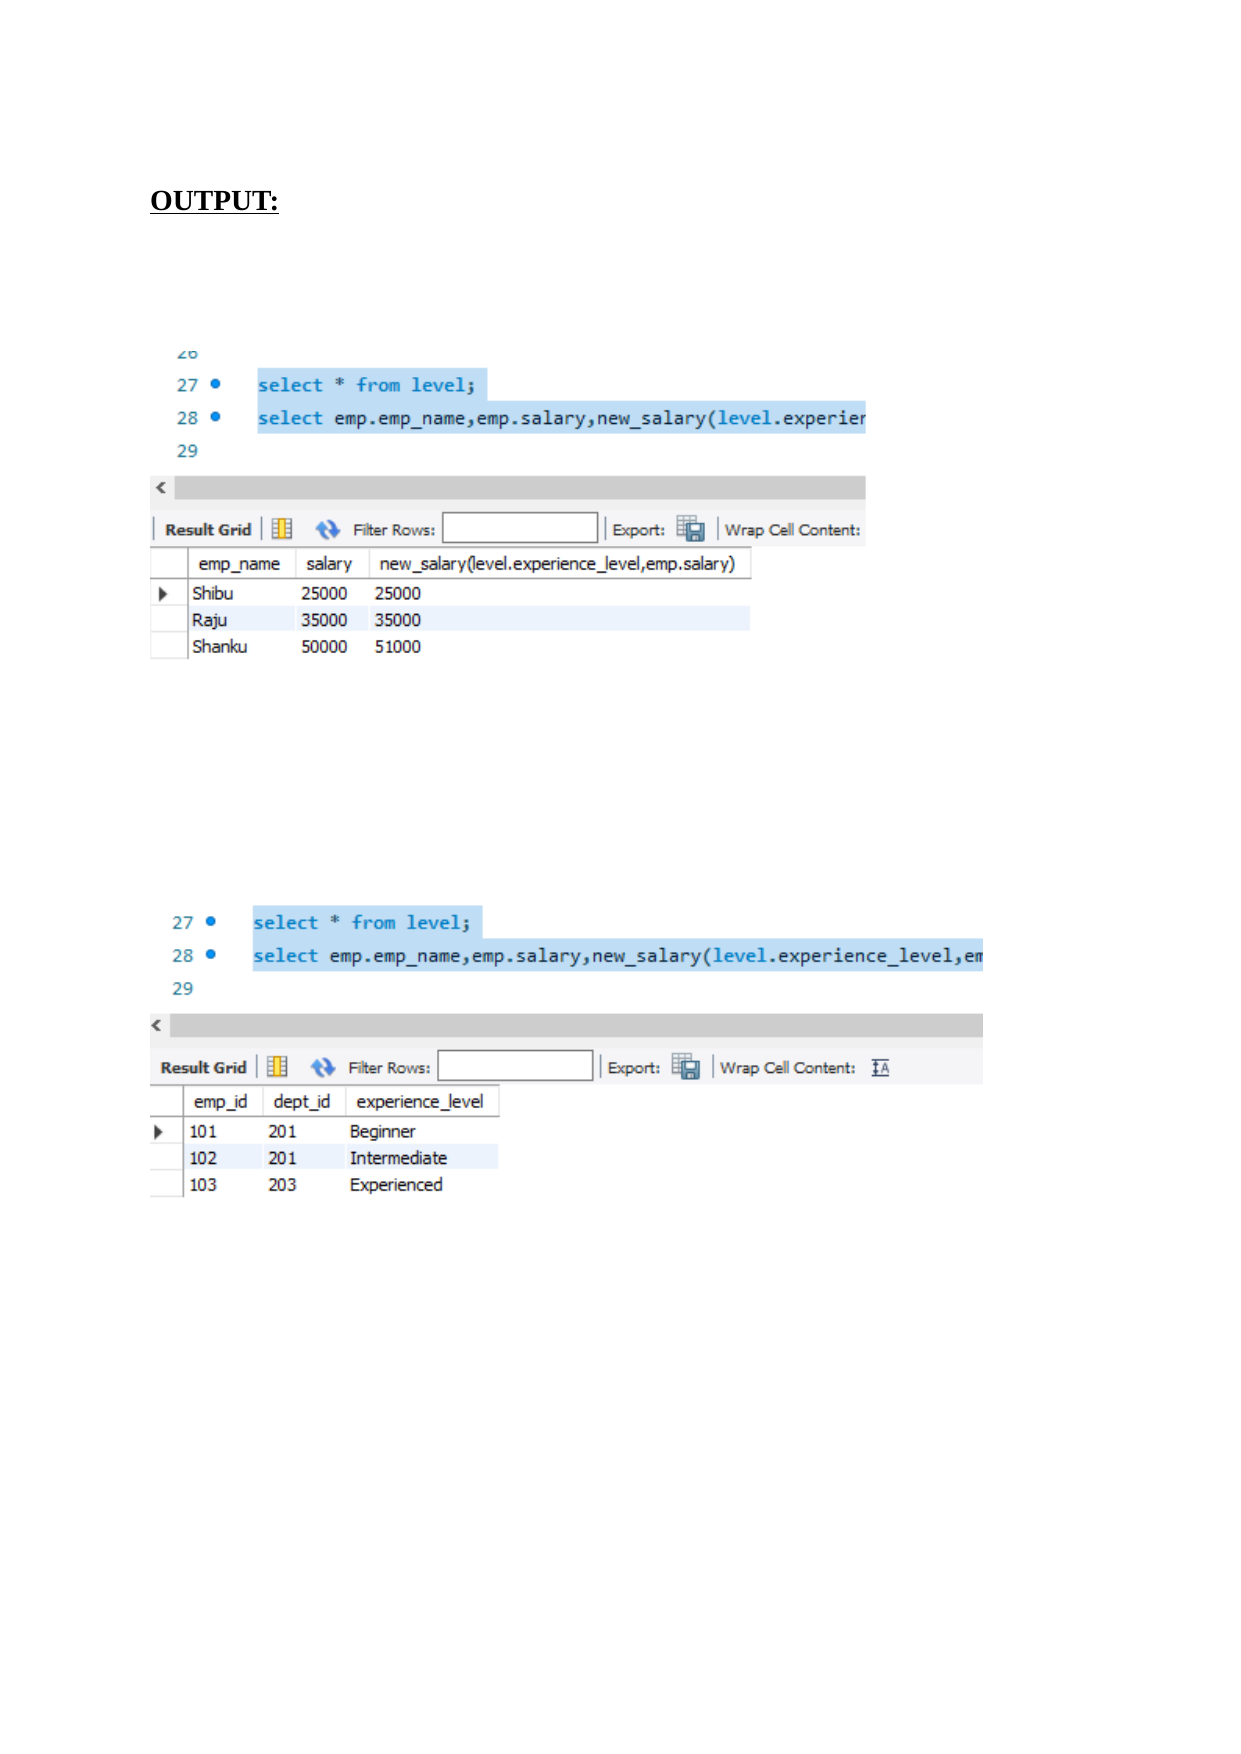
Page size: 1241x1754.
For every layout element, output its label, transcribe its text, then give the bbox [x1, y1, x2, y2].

picture [150, 902, 983, 1279]
picture [150, 351, 866, 869]
text OUTPUT: [150, 183, 1090, 217]
